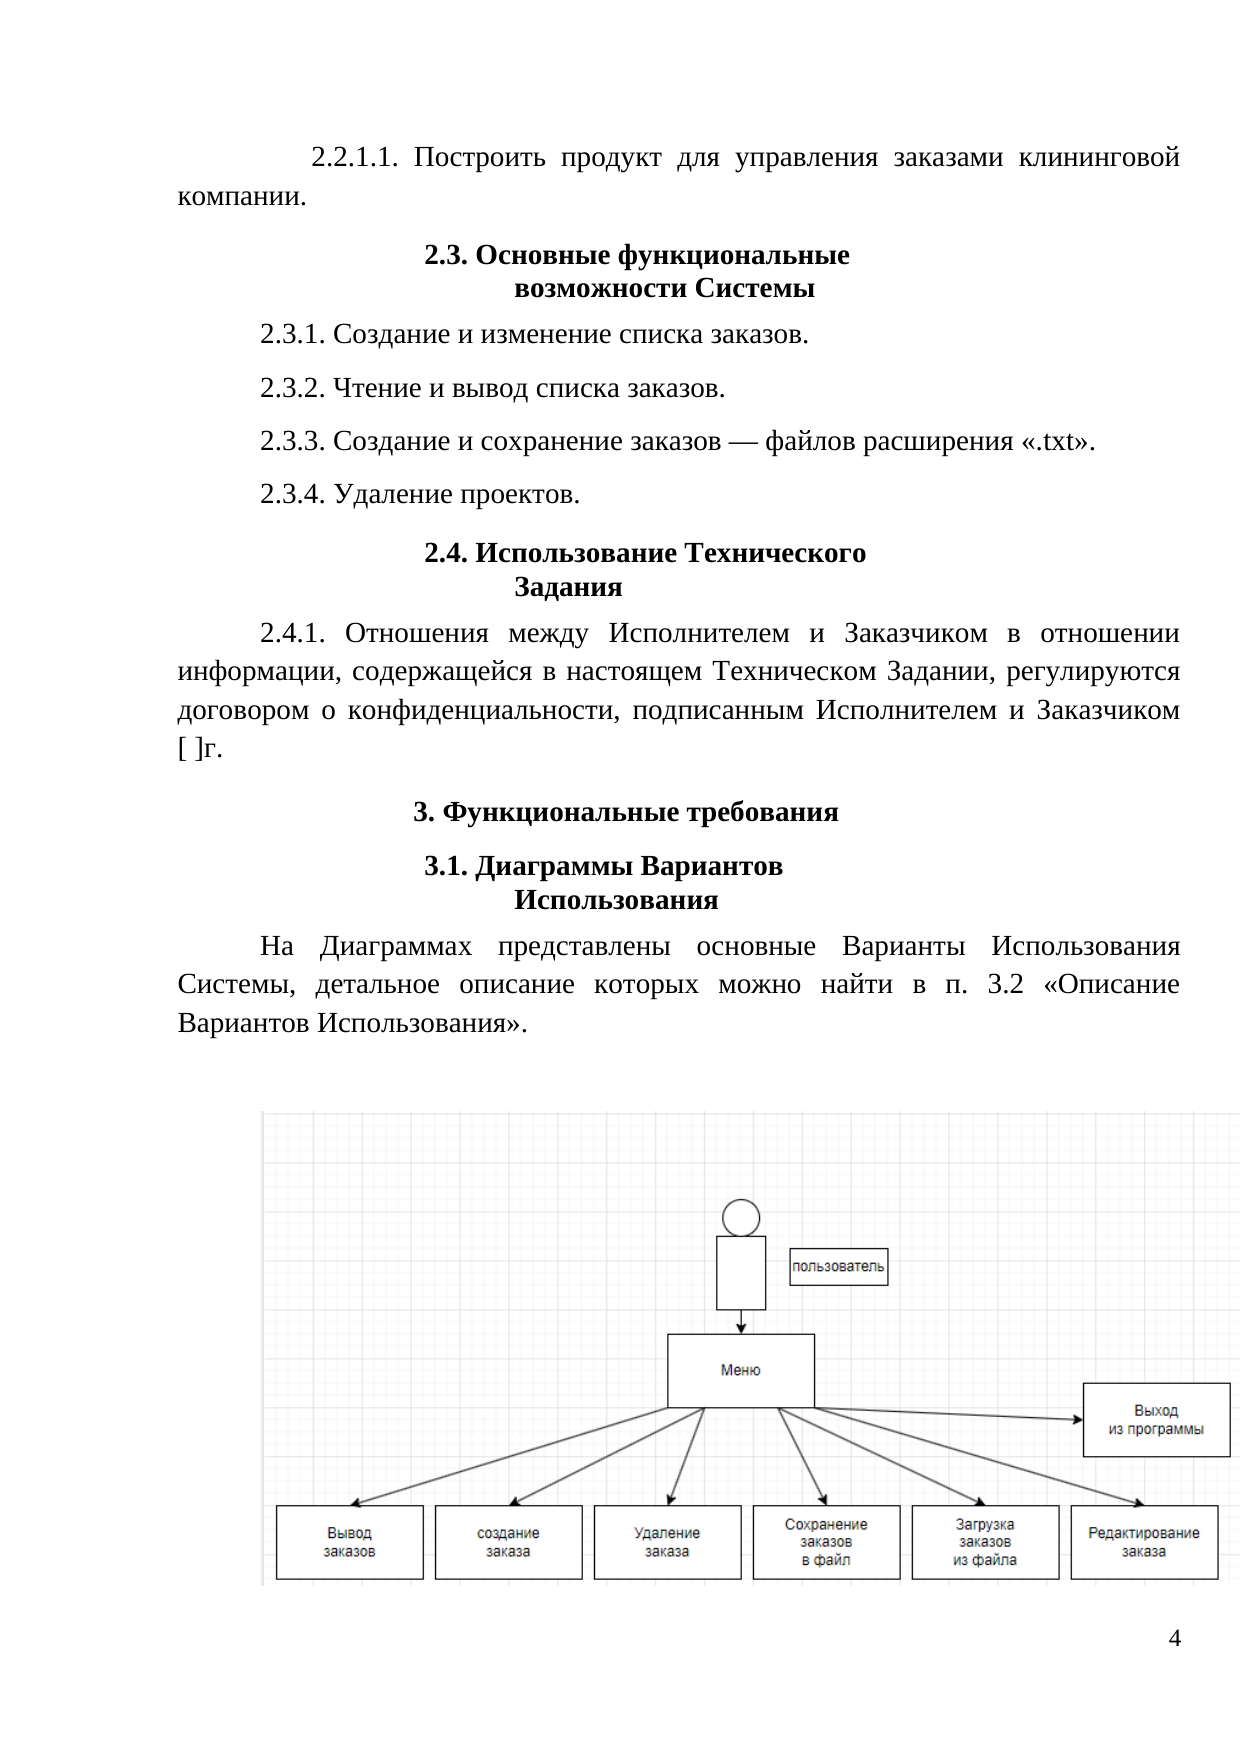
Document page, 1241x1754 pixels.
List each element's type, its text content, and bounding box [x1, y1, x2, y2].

subtitle Использование Технического Задания [424, 535, 933, 602]
subtitle Функциональные требования [424, 794, 933, 828]
text 2.3.1. Создание и изменение списка заказов. [177, 317, 1181, 350]
text 2.3.3. Создание и сохранение заказов — файлов расширения «.txt». [177, 423, 1181, 456]
text 2.3.4. Удаление проектов. [177, 476, 1181, 509]
picture [259, 1111, 1241, 1586]
text 2.2.1.1. Построить продукт для управления заказами клининговой компании. [177, 139, 1181, 211]
text 2.4.1. Отношения между Исполнителем и Заказчиком в отношении информации, содержащейся в настоящем Техническом Задании, регулируются договором о конфиденциальности, подписанным Исполнителем и Заказчиком [ ]г. [177, 615, 1181, 764]
subtitle Диаграммы Вариантов Использования [424, 848, 933, 916]
text 2.3.2. Чтение и вывод списка заказов. [177, 370, 1181, 403]
text На Диаграммах представлены основные Варианты Использования Системы, детальное описание которых можно найти в п. 3.2 «Описание Вариантов Использования». [177, 928, 1181, 1039]
subtitle Основные функциональные возможности Системы [424, 237, 933, 304]
